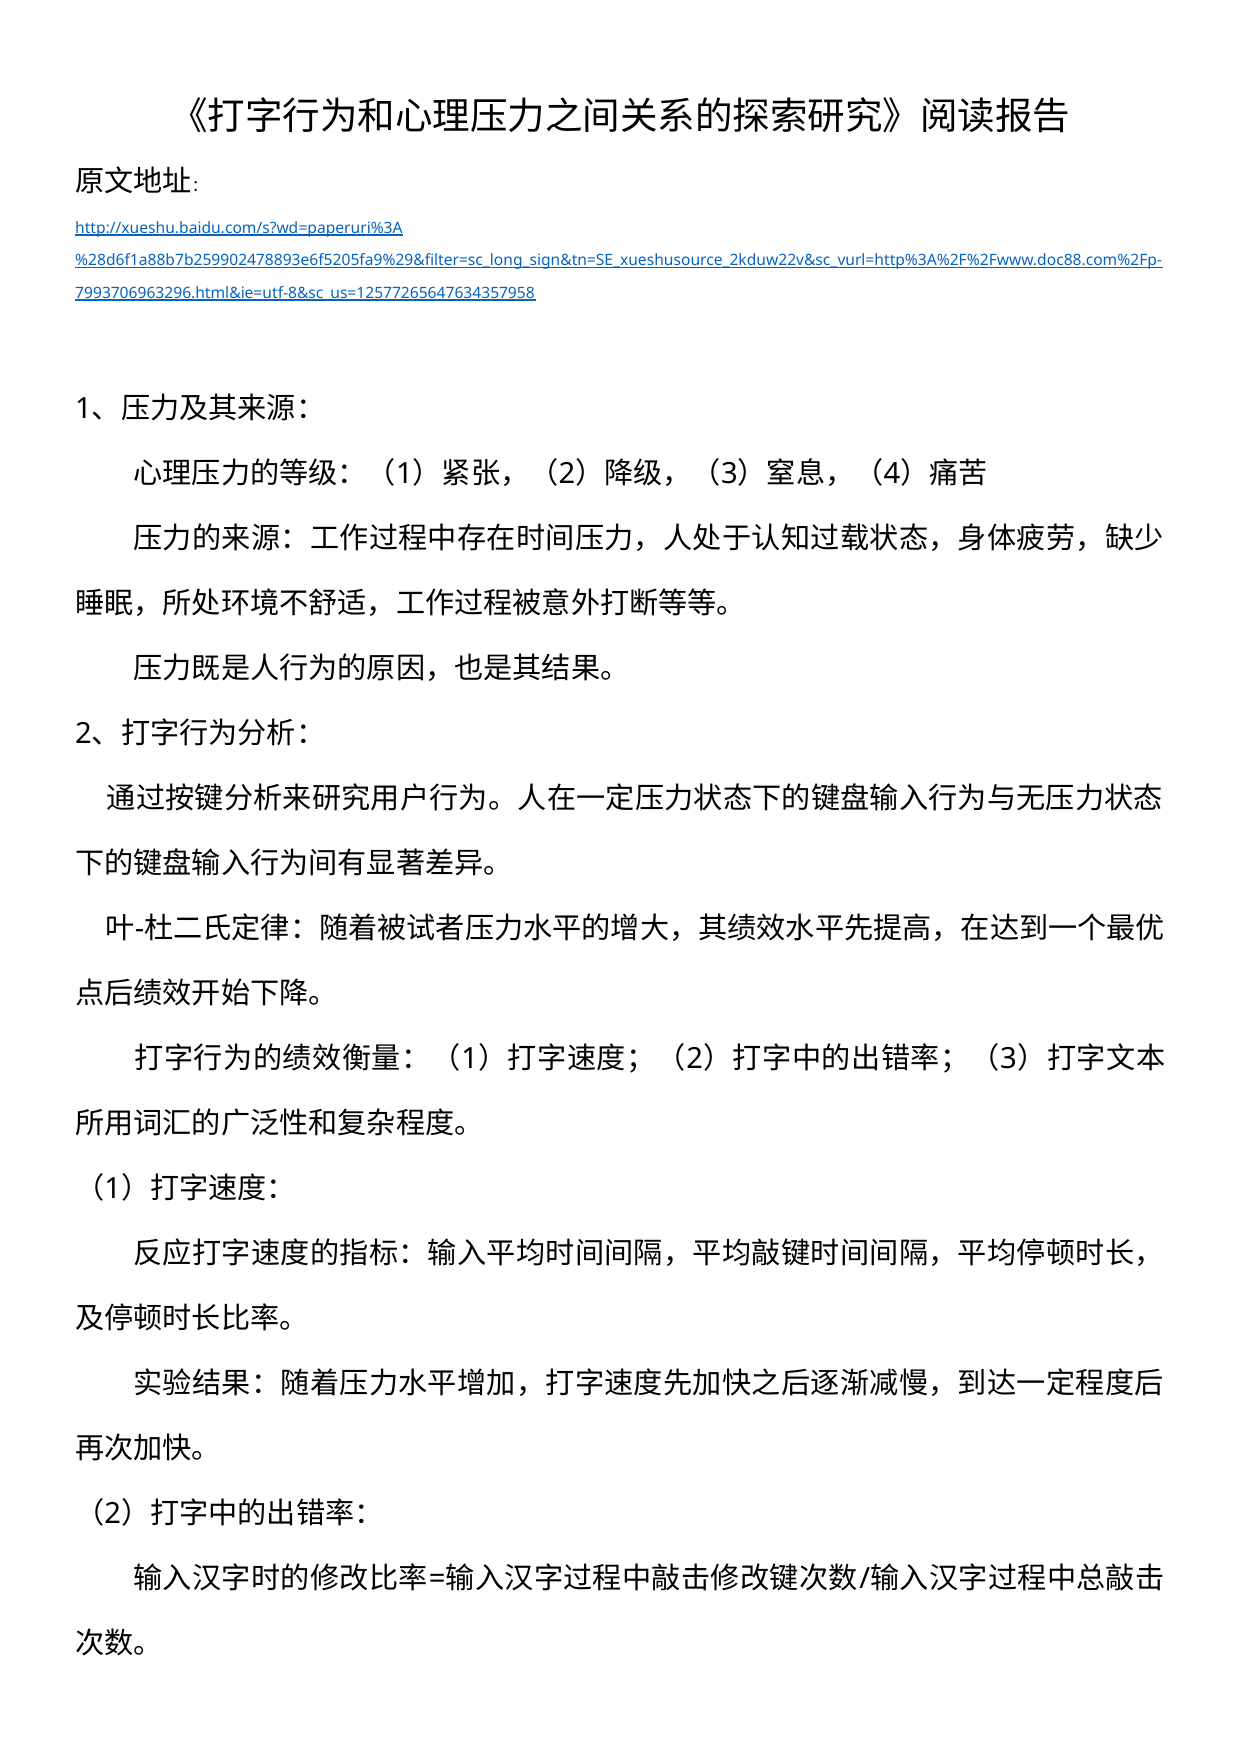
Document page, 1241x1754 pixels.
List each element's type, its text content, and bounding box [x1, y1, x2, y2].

text 《打字行为和心理压力之间关系的探索研究》阅读报告 [75, 81, 1165, 146]
text 原文地址： [75, 146, 1165, 211]
text （1）打字速度： [75, 1153, 1165, 1218]
list 实验结果：随着压力水平增加，打字速度先加快之后逐渐减慢，到达一定程度后再次加快。 [75, 1348, 1165, 1478]
text 通过按键分析来研究用户行为。人在一定压力状态下的键盘输入行为与无压力状态下的键盘输入行为间有显著差异。 [75, 763, 1165, 893]
list 反应打字速度的指标：输入平均时间间隔，平均敲键时间间隔，平均停顿时长，及停顿时长比率。 [75, 1218, 1165, 1348]
text http://xueshu.baidu.com/s?wd=paperuri%3A%28d6f1a88b7b259902478893e6f5205fa9%29&filter=sc_long_sign&tn=SE_xueshusource_2kduw22v&sc_vurl=http%3A%2F%2Fwww.doc88.com%2Fp-7993706963296.html&ie=utf-8&sc_us=12577265647634357958 [75, 211, 1165, 308]
list （2）打字中的出错率： [75, 1478, 1165, 1543]
text 叶-杜二氏定律：随着被试者压力水平的增大，其绩效水平先提高，在达到一个最优点后绩效开始下降。 [75, 893, 1165, 1023]
text 压力既是人行为的原因，也是其结果。 [75, 633, 1165, 698]
text 1、压力及其来源： [75, 373, 1165, 438]
text 2、打字行为分析： [75, 698, 1165, 763]
text 打字行为的绩效衡量：（1）打字速度；（2）打字中的出错率；（3）打字文本所用词汇的广泛性和复杂程度。 [75, 1023, 1165, 1153]
list 输入汉字时的修改比率=输入汉字过程中敲击修改键次数/输入汉字过程中总敲击次数。 [75, 1543, 1165, 1673]
text 压力的来源：工作过程中存在时间压力，人处于认知过载状态，身体疲劳，缺少睡眠，所处环境不舒适，工作过程被意外打断等等。 [75, 503, 1165, 633]
text 心理压力的等级：（1）紧张，（2）降级，（3）窒息，（4）痛苦 [75, 438, 1165, 503]
